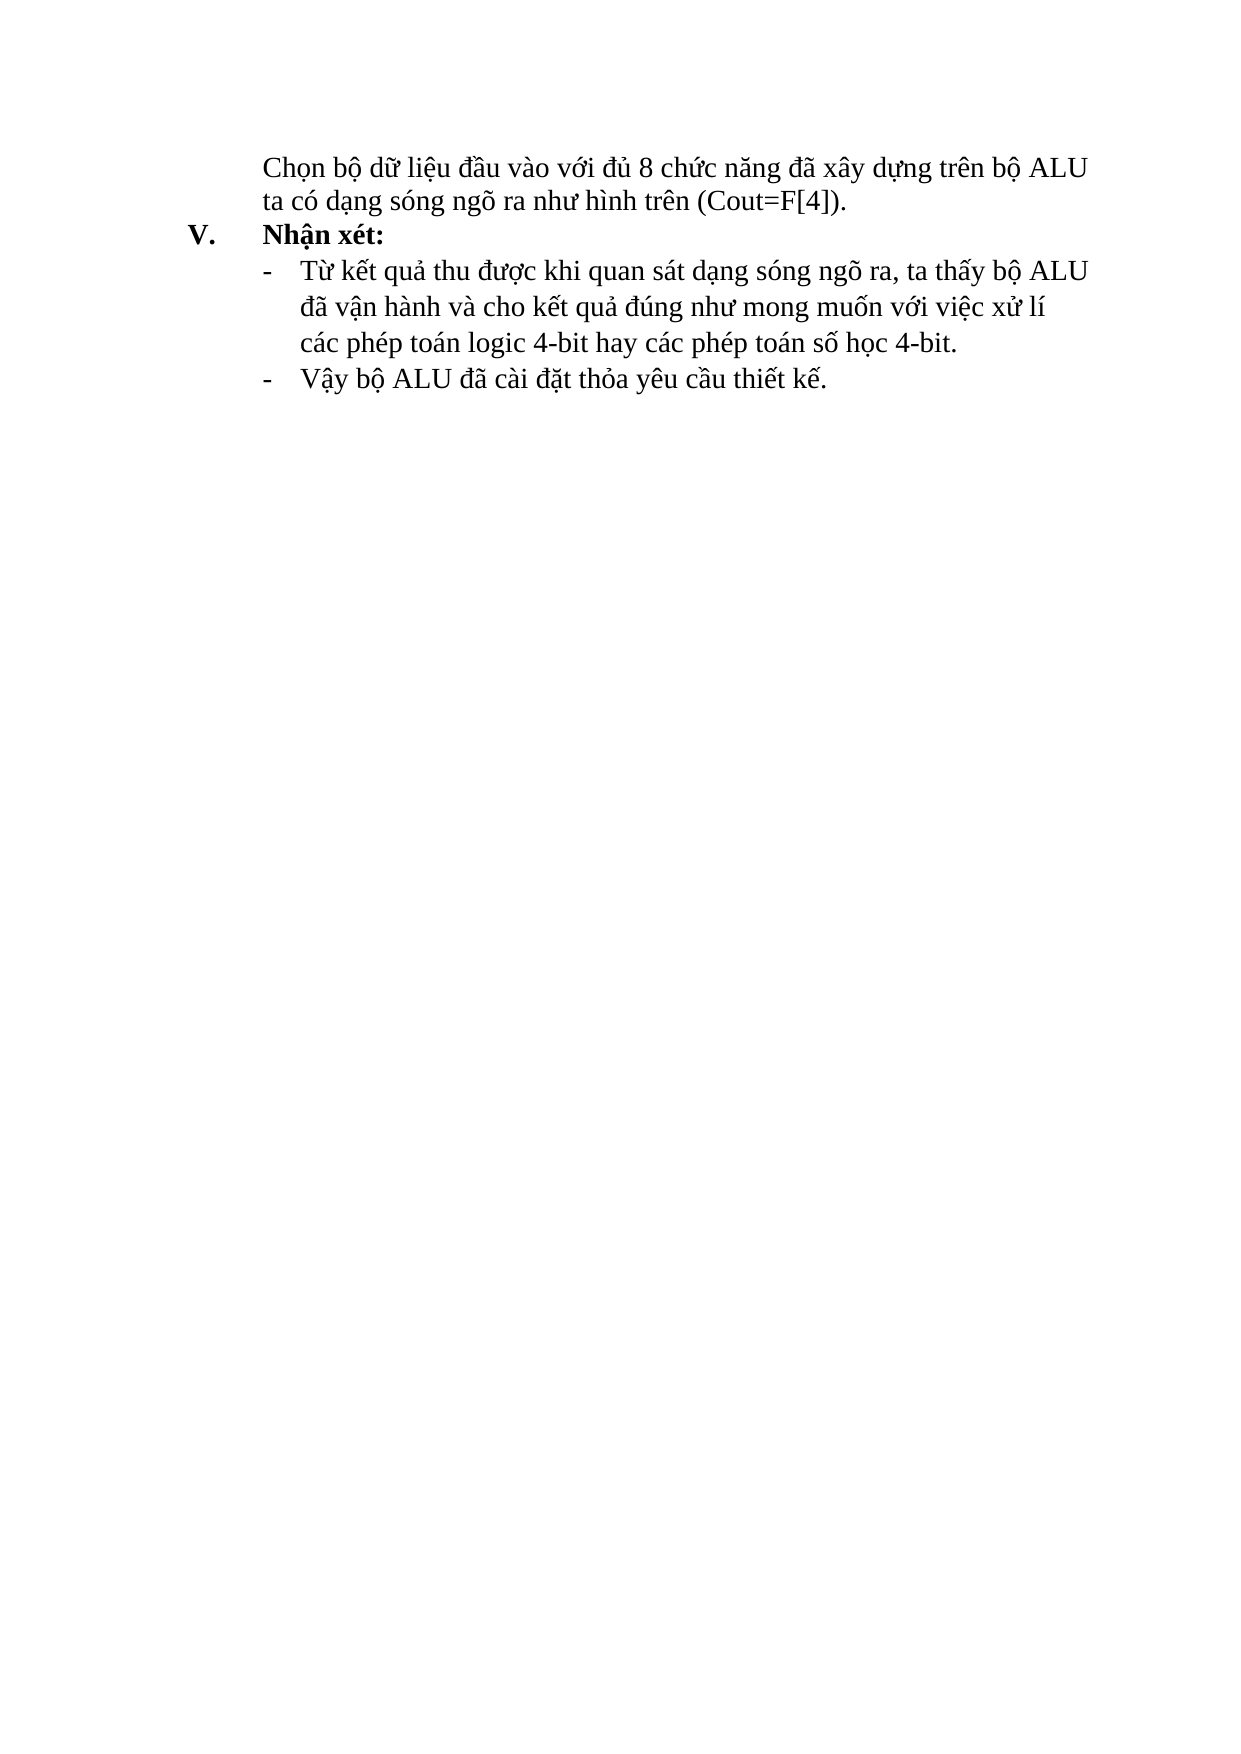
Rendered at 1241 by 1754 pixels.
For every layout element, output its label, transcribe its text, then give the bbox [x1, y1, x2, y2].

list Từ kết quả thu được khi quan sát dạng sóng ngõ ra, ta thấy bộ ALU đã vận hành và cho kết quả đúng như mong muốn với việc xử lí các phép toán logic 4-bit hay các phép toán số học 4-bit. [262, 253, 1090, 359]
list Nhận xét: [187, 217, 1090, 251]
list Chọn bộ dữ liệu đầu vào với đủ 8 chức năng đã xây dựng trên bộ ALU ta có dạng sóng ngõ ra như hình trên (Cout=F[4]). [262, 150, 1090, 217]
list Vậy bộ ALU đã cài đặt thỏa yêu cầu thiết kế. [262, 362, 1090, 395]
